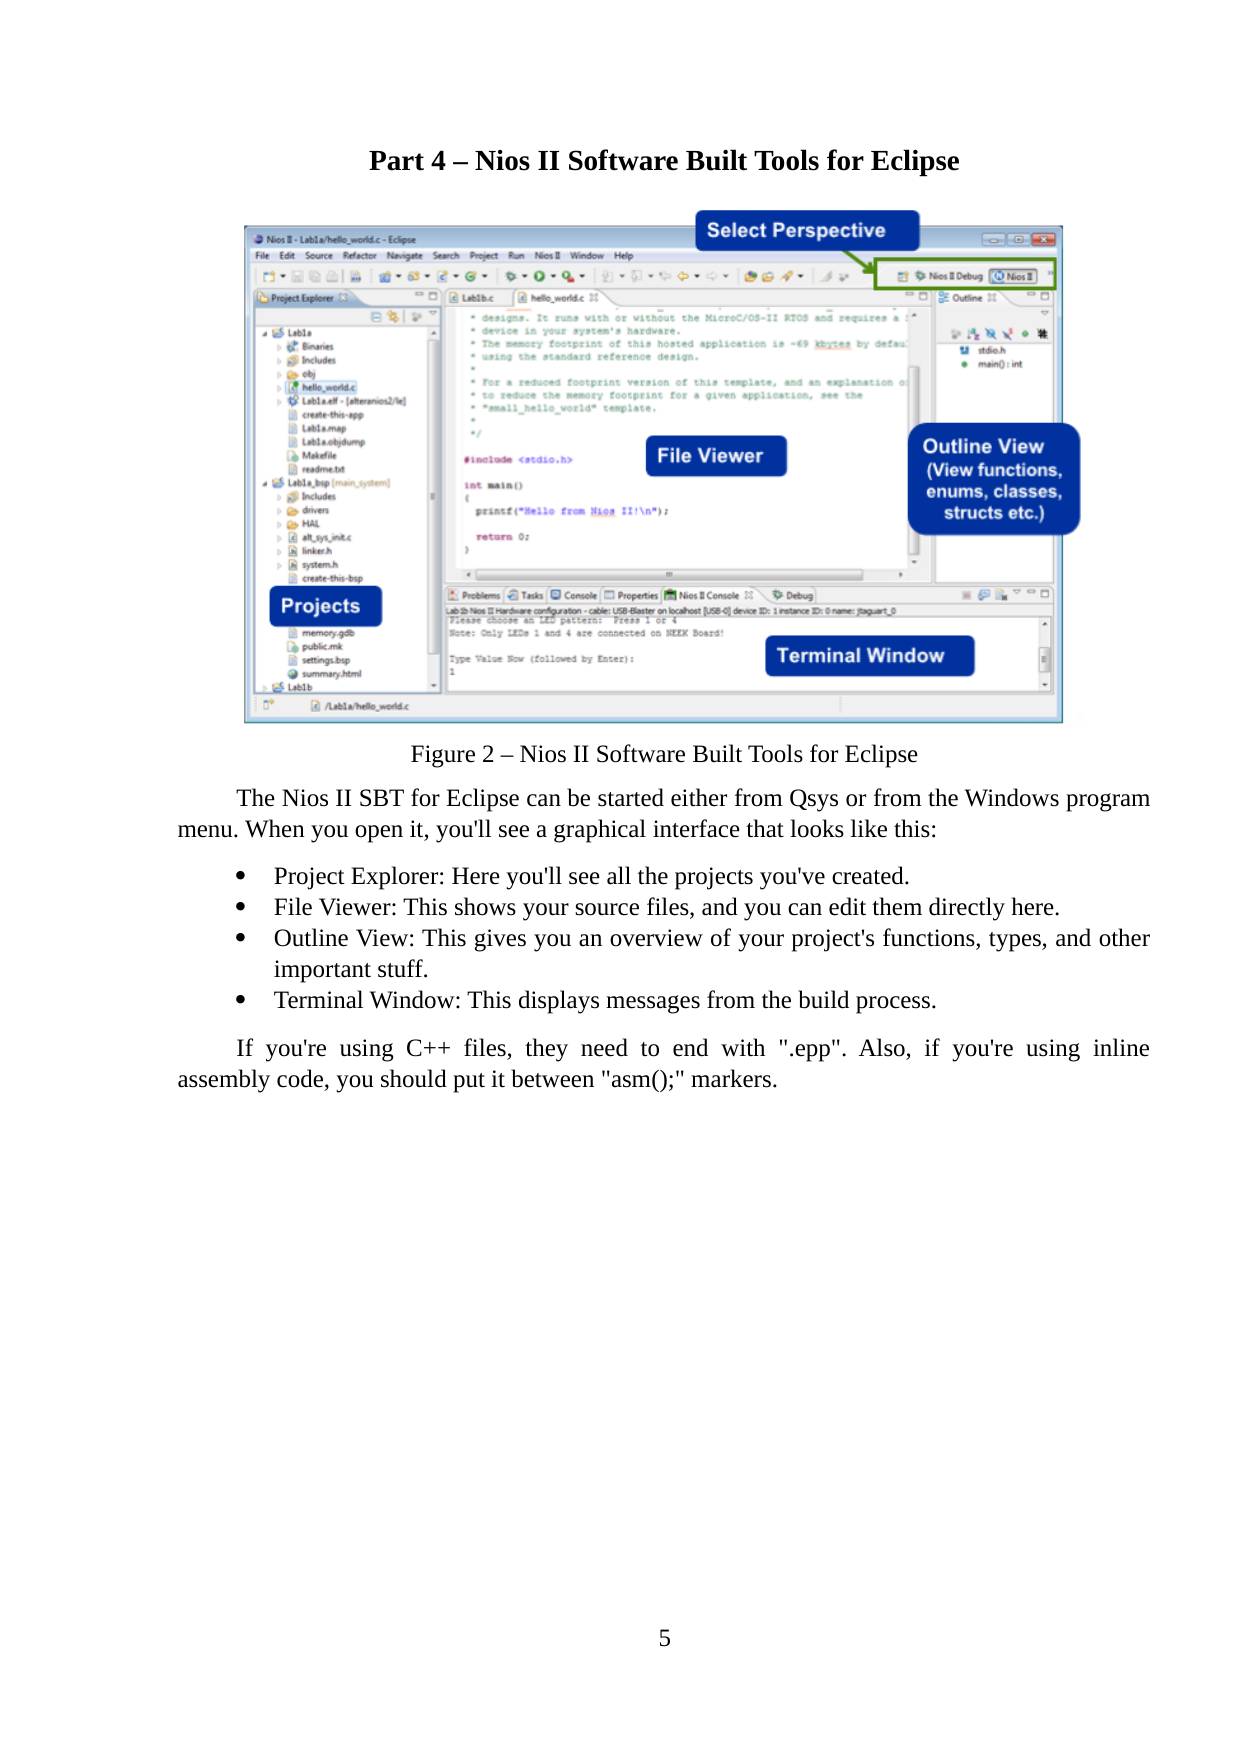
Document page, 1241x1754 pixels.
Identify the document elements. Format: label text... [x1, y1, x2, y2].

list Outline View: This gives you an overview of your project's functions, types, and other important stuff. [236, 923, 1152, 983]
text The Nios II SBT for Eclipse can be started either from Qsys or from the Windows program menu. When you open it, you'll see a graphical interface that looks like this: [177, 783, 1152, 842]
list File Viewer: This shows your source files, and you can edit them directly here. [236, 892, 1152, 921]
subtitle Part 4 – Nios II Software Built Tools for Eclipse [177, 143, 1152, 177]
picture [243, 204, 1086, 726]
list Project Explorer: Here you'll see all the projects you've created. [236, 861, 1152, 890]
text Figure 2 – Nios II Software Built Tools for Eclipse [177, 739, 1152, 768]
list Terminal Window: This displays messages from the build process. [236, 986, 1152, 1014]
text If you're using C++ files, they need to end with ".epp". Also, if you're using inline assembly code, you should put it between "asm();" markers. [177, 1033, 1152, 1093]
